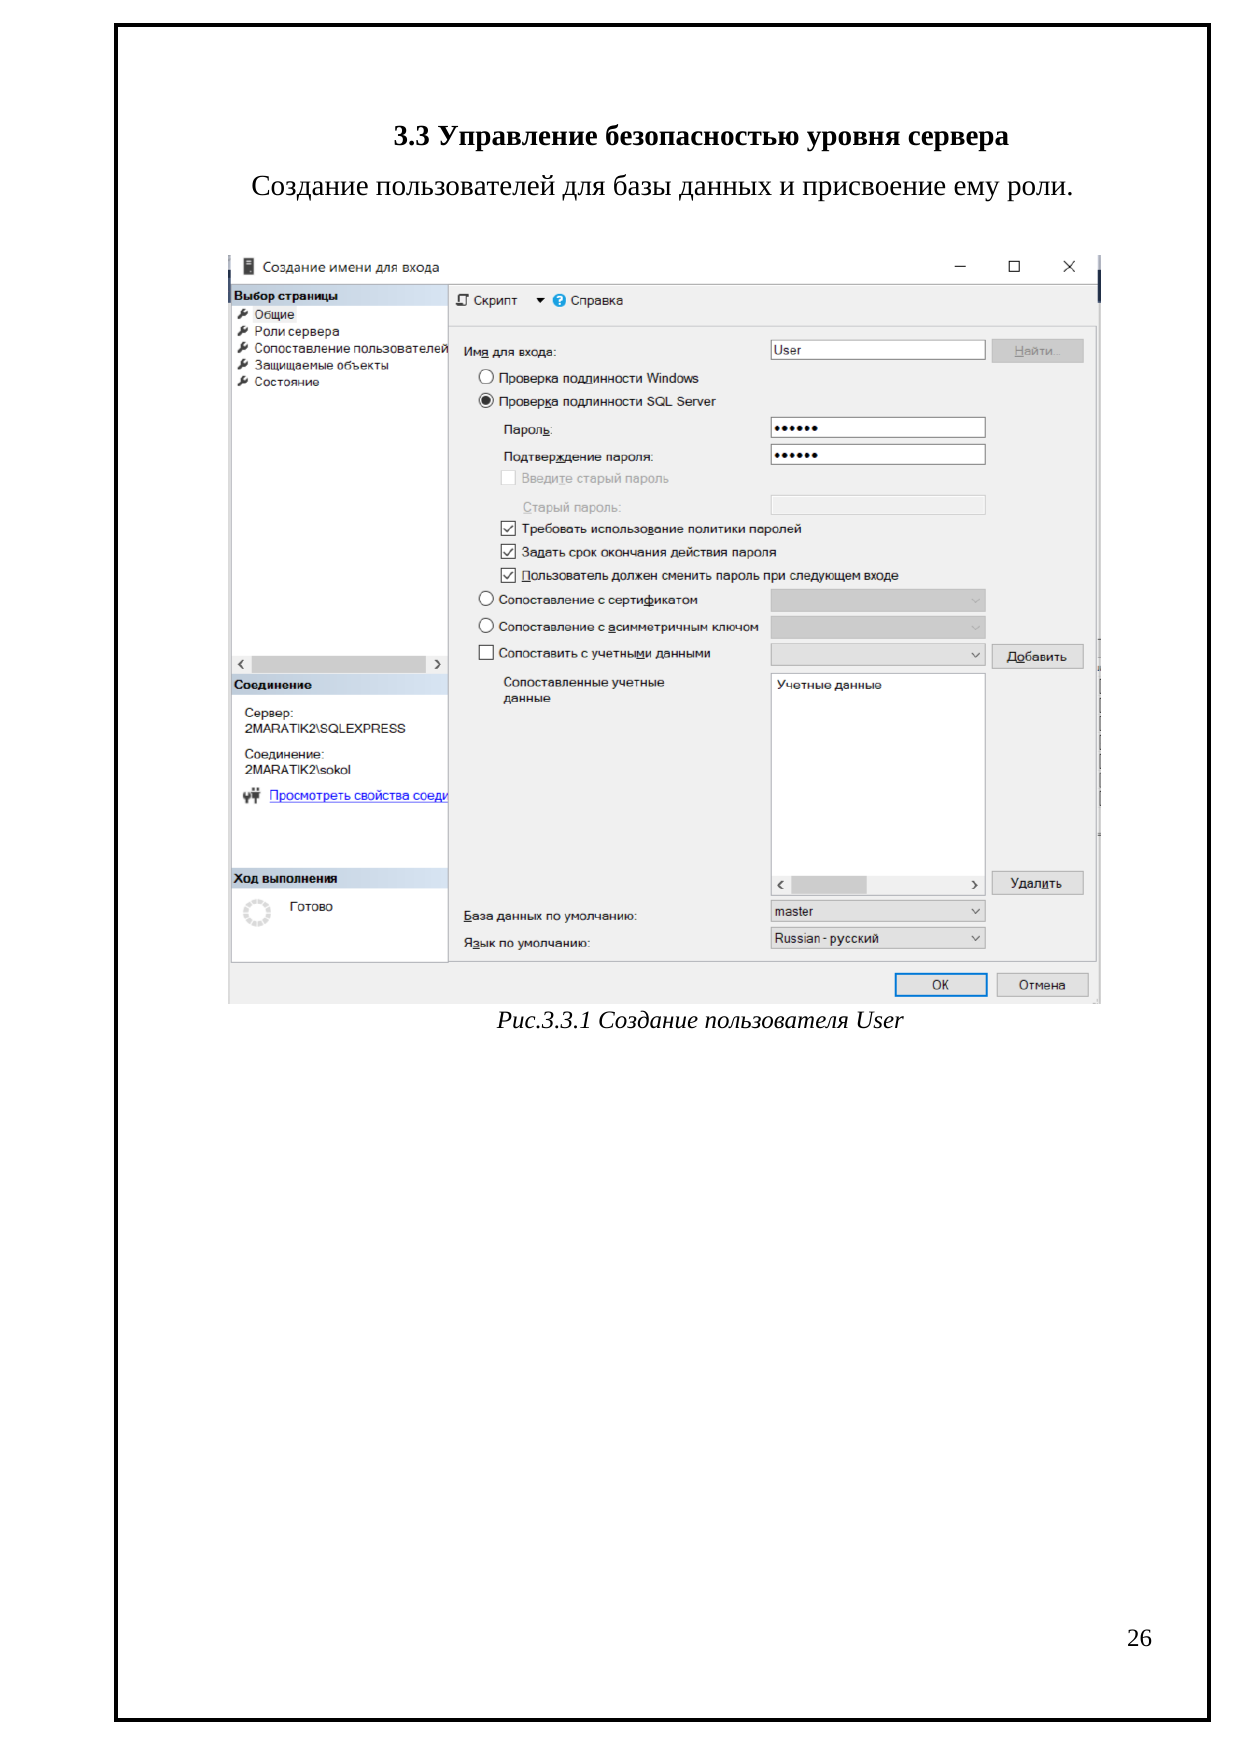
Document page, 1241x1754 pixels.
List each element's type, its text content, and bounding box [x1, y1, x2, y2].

picture [228, 255, 1101, 1004]
text Создание пользователей для базы данных и присвоение ему роли. [177, 168, 1152, 202]
text Рис.3.3.1 Создание пользователя User [177, 1006, 1152, 1034]
text 3.3 Управление безопасностью уровня сервера [177, 118, 1152, 152]
